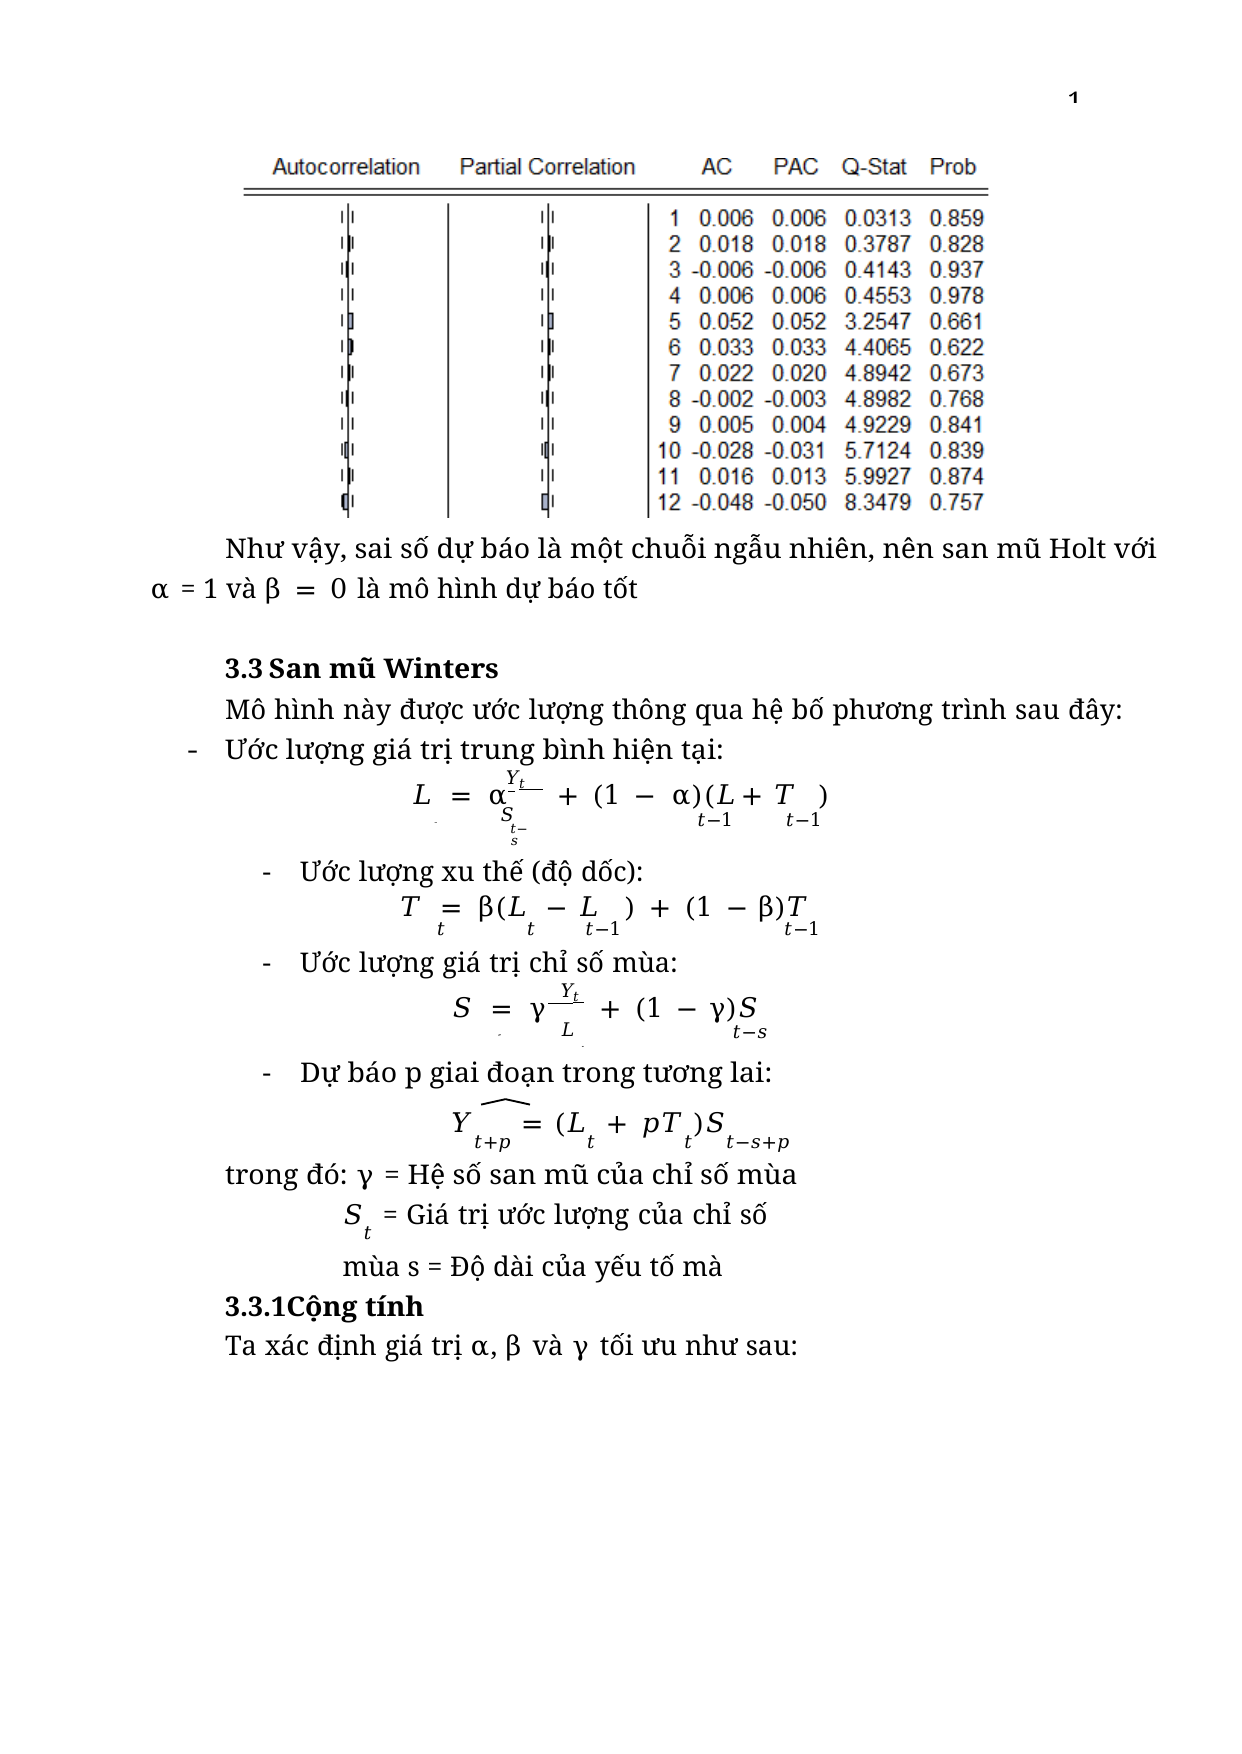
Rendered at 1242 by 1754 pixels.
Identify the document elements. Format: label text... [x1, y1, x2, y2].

text 𝑡−1 [785, 809, 1214, 830]
text 𝑆𝑡 = Giá trị ước lượng của chỉ số mùa s = Độ dài của yếu tố mà [342, 1196, 804, 1284]
text Ta xác định giá trị α, β và γ tối ưu như sau: [225, 1327, 1214, 1364]
text 𝑆 = γ 𝑡 + (1 − γ)𝑆 [117, 1000, 643, 1022]
list Dự báo p giai đoạn trong tương lai: [262, 1053, 1214, 1090]
text 𝐿 = α 𝑡 + (1 − α)(𝐿 + 𝑇 ) [597, 787, 697, 809]
text 𝑆 [499, 809, 531, 824]
text 𝐿 𝑡−𝑠 [113, 1022, 1214, 1043]
subtitle Cộng tính [225, 1287, 1214, 1323]
text 𝑌 [49, 985, 1086, 1000]
text 𝐿 = α 𝑡 + (1 − α)(𝐿 + 𝑇 ) [29, 787, 600, 809]
text 𝐿 = α 𝑡 + (1 − α)(𝐿 + 𝑇 ) [820, 787, 1211, 809]
list Ước lượng xu thế (độ dốc): [262, 853, 1214, 889]
list Ước lượng giá trị chỉ số mùa: [262, 943, 1214, 980]
text 𝑌 [117, 772, 909, 787]
text Mô hình này được ước lượng thông qua hệ bố phương trình sau đây: [225, 690, 1214, 727]
text 𝑡−𝑠 [510, 824, 531, 848]
text 𝑇 = β(𝐿 − 𝐿 ) + (1 − β)𝑇 [482, 895, 763, 922]
text 𝑇 = β(𝐿 − 𝐿 ) + (1 − β)𝑇 [29, 895, 483, 922]
text α = 1 và β = 0 là mô hình dự báo tốt [150, 569, 1214, 606]
text 𝑇 = β(𝐿 − 𝐿 ) + (1 − β)𝑇 [762, 895, 1179, 922]
text 𝑆 = γ 𝑡 + (1 − γ)𝑆 [728, 1000, 1093, 1022]
subtitle San mũ Winters [225, 650, 1214, 687]
text 𝑆 = γ 𝑡 + (1 − γ)𝑆 [640, 1000, 732, 1022]
text 𝑌𝑡+𝑝 = (𝐿𝑡 + 𝑝𝑇𝑡)𝑆𝑡−𝑠+𝑝 [117, 1090, 1123, 1154]
text trong đó: γ = Hệ số san mũ của chỉ số mùa [225, 1155, 1214, 1192]
text 𝑡 𝑡 𝑡−1 𝑡−1 [42, 922, 1214, 938]
text 𝑡−1 [536, 809, 733, 830]
text Như vậy, sai số dự báo là một chuỗi ngẫu nhiên, nên san mũ Holt với [225, 529, 1214, 566]
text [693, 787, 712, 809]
text 𝐿 = α 𝑡 + (1 − α)(𝐿 + 𝑇 ) [709, 787, 824, 809]
text - Ước lượng giá trị trung bình hiện tại: [187, 730, 1214, 767]
picture [243, 158, 989, 518]
